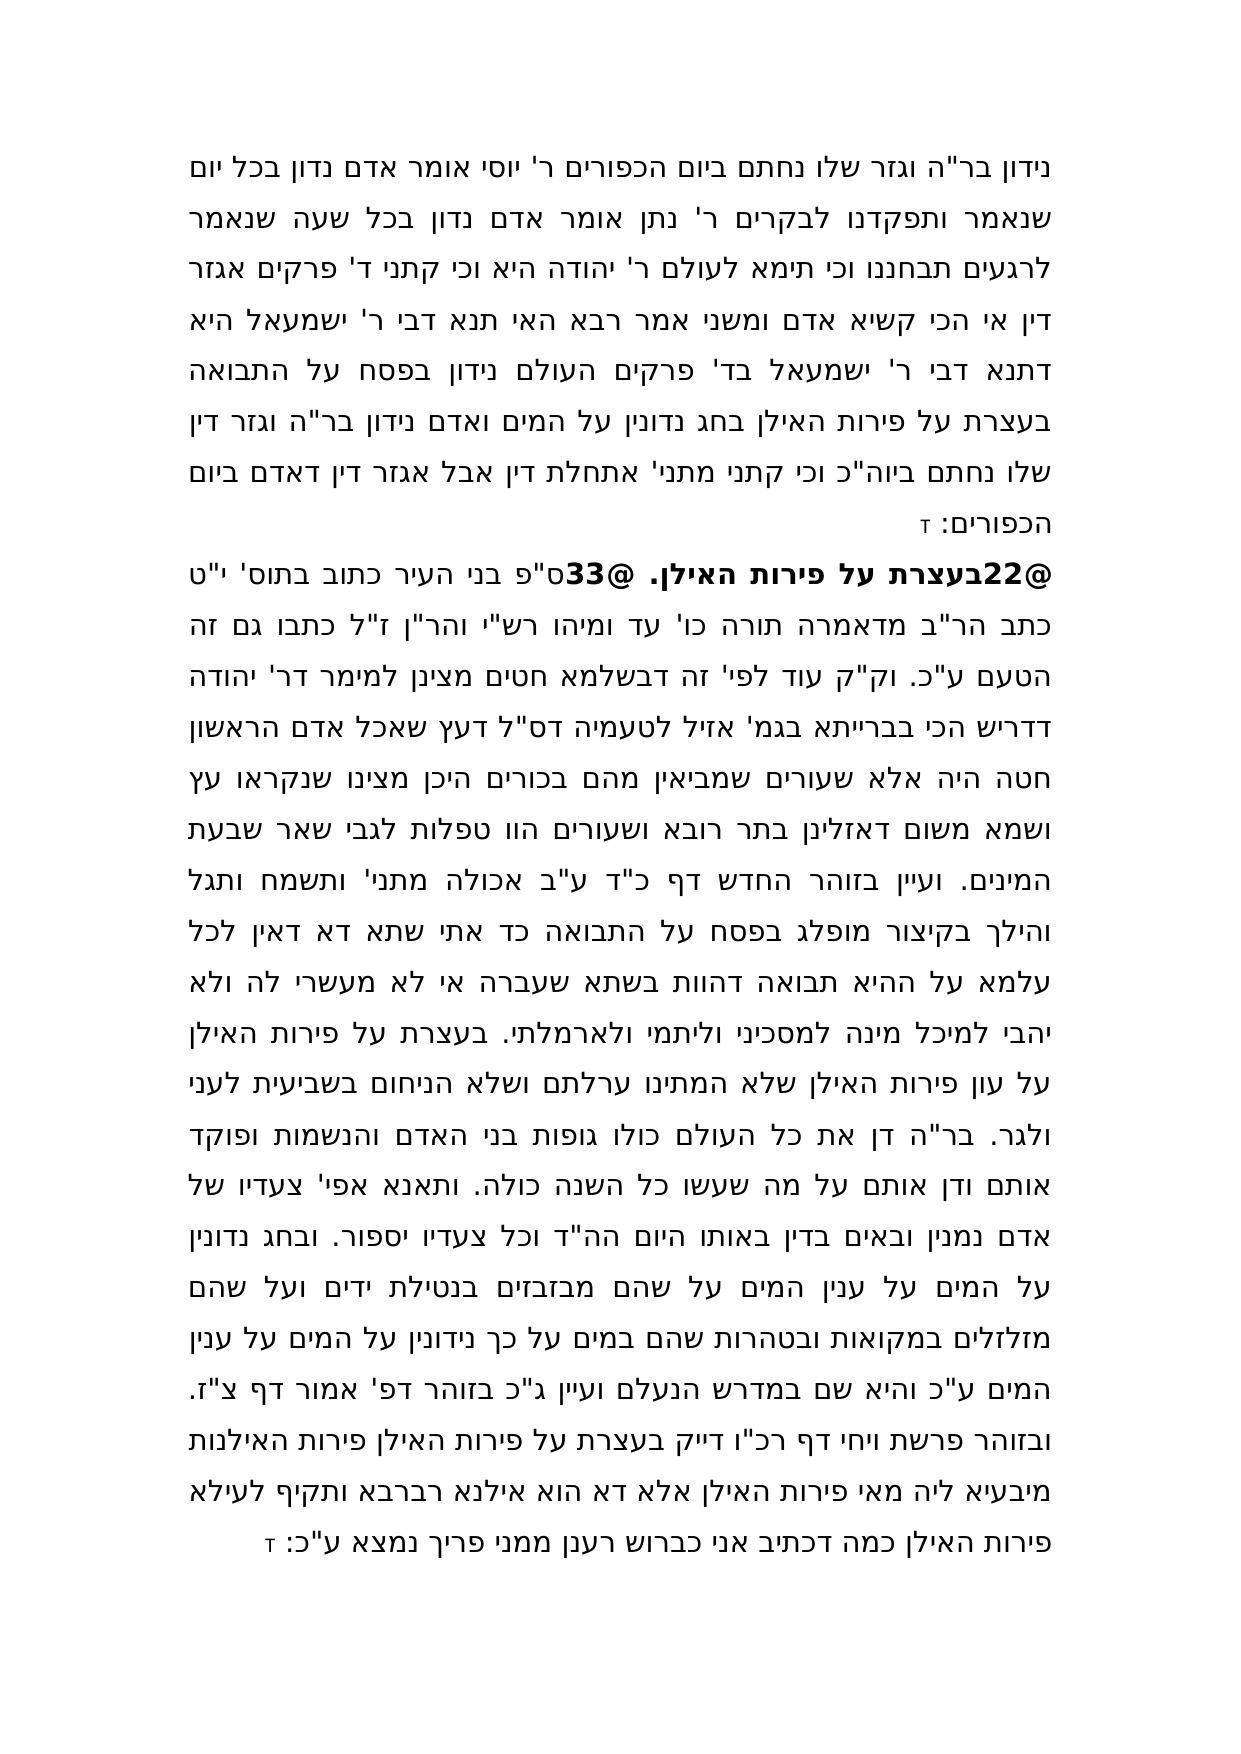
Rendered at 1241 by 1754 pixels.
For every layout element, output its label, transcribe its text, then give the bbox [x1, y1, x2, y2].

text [187, 150, 1053, 541]
text @22בעצרת על פירות האילן. @33ס"פ בני העיר כתוב בתוס' י"ט כתב הר"ב מדאמרה תורה כו' עד ומיהו רש"י והר"ן ז"ל כתבו גם זה הטעם ע"כ. וק"ק עוד לפי' זה דבשלמא חטים מצינן למימר דר' יהודה דדריש הכי בברייתא בגמ' אזיל לטעמיה דס"ל דעץ שאכל אדם הראשון חטה היה אלא שעורים שמביאין מהם בכורים היכן מצינו שנקראו עץ ושמא משום דאזלינן בתר רובא ושעורים הוו טפלות לגבי שאר שבעת המינים. ועיין בזוהר החדש דף כ"ד ע"ב אכולה מתני' ותשמח ותגל והילך בקיצור מופלג בפסח על התבואה כד אתי שתא דא דאין לכל עלמא על ההיא תבואה דהוות בשתא שעברה אי לא מעשרי לה ולא יהבי למיכל מינה למסכיני וליתמי ולארמלתי. בעצרת על פירות האילן על עון פירות האילן שלא המתינו ערלתם ושלא הניחום בשביעית לעני ולגר. בר"ה דן את כל העולם כולו גופות בני האדם והנשמות ופוקד אותם ודן אותם על מה שעשו כל השנה כולה. ותאנא אפי' צעדיו של אדם נמנין ובאים בדין באותו היום הה"ד וכל צעדיו יספור. ובחג נדונין על המים על ענין המים על שהם מבזבזים בנטילת ידים ועל שהם מזלזלים במקואות ובטהרות שהם במים על כך נידונין על המים על ענין המים ע"כ והיא שם במדרש הנעלם ועיין ג"כ בזוהר דפ' אמור דף צ"ז. ובזוהר פרשת ויחי דף רכ"ו דייק בעצרת על פירות האילן פירות האילנות מיבעיא ליה מאי פירות האילן אלא דא הוא אילנא רברבא ותקיף לעילא פירות האילן כמה דכתיב אני כברוש רענן ממני פריך נמצא ע"כ: T [187, 557, 1053, 1559]
